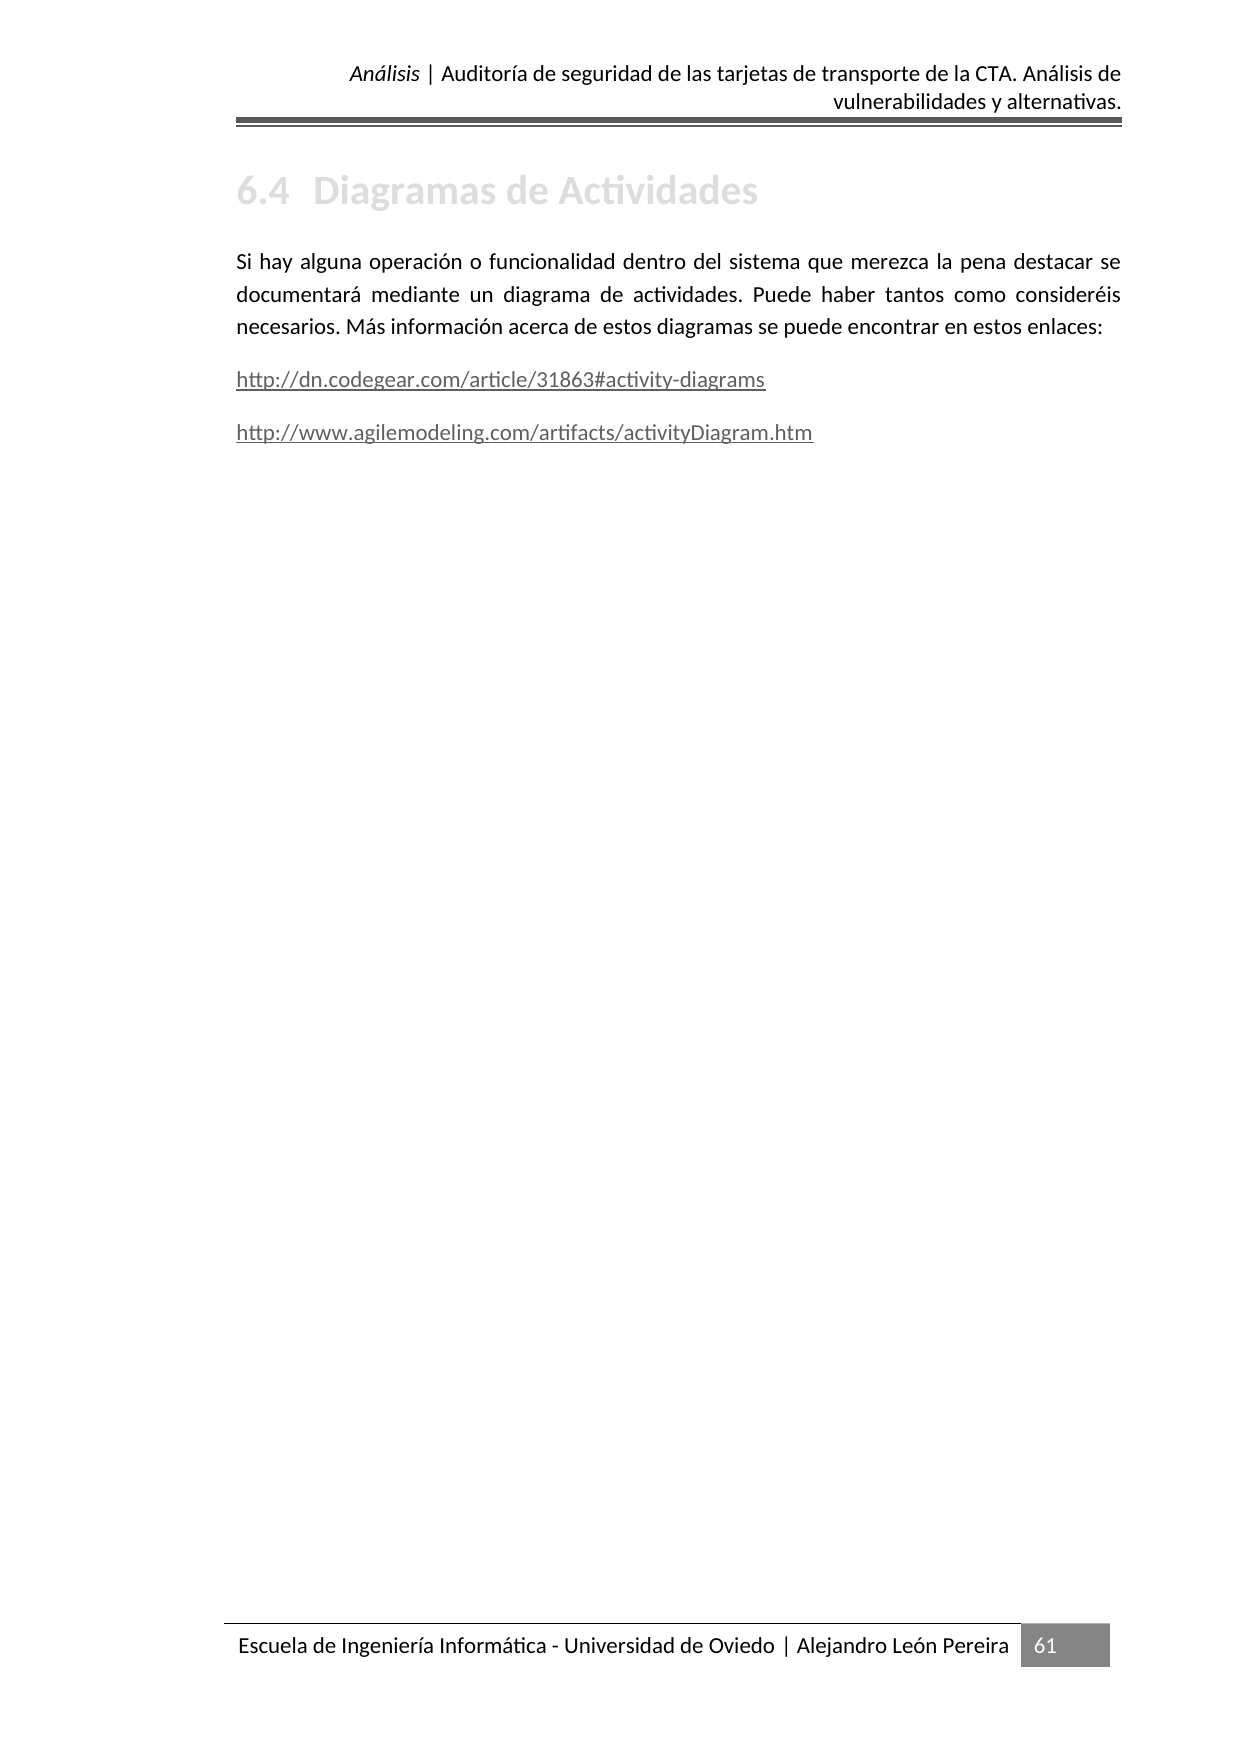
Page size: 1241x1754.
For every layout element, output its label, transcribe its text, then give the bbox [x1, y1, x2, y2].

text http://www.agilemodeling.com/artifacts/activityDiagram.htm [236, 418, 1122, 446]
text http://dn.codegear.com/article/31863#activity-diagrams [236, 365, 1122, 393]
text Si hay alguna operación o funcionalidad dentro del sistema que merezca la pena destacar se documentará mediante un diagrama de actividades. Puede haber tantos como consideréis necesarios. Más información acerca de estos diagramas se puede encontrar en estos enlaces: [236, 247, 1122, 340]
subtitle Diagramas de Actividades [236, 164, 1122, 215]
